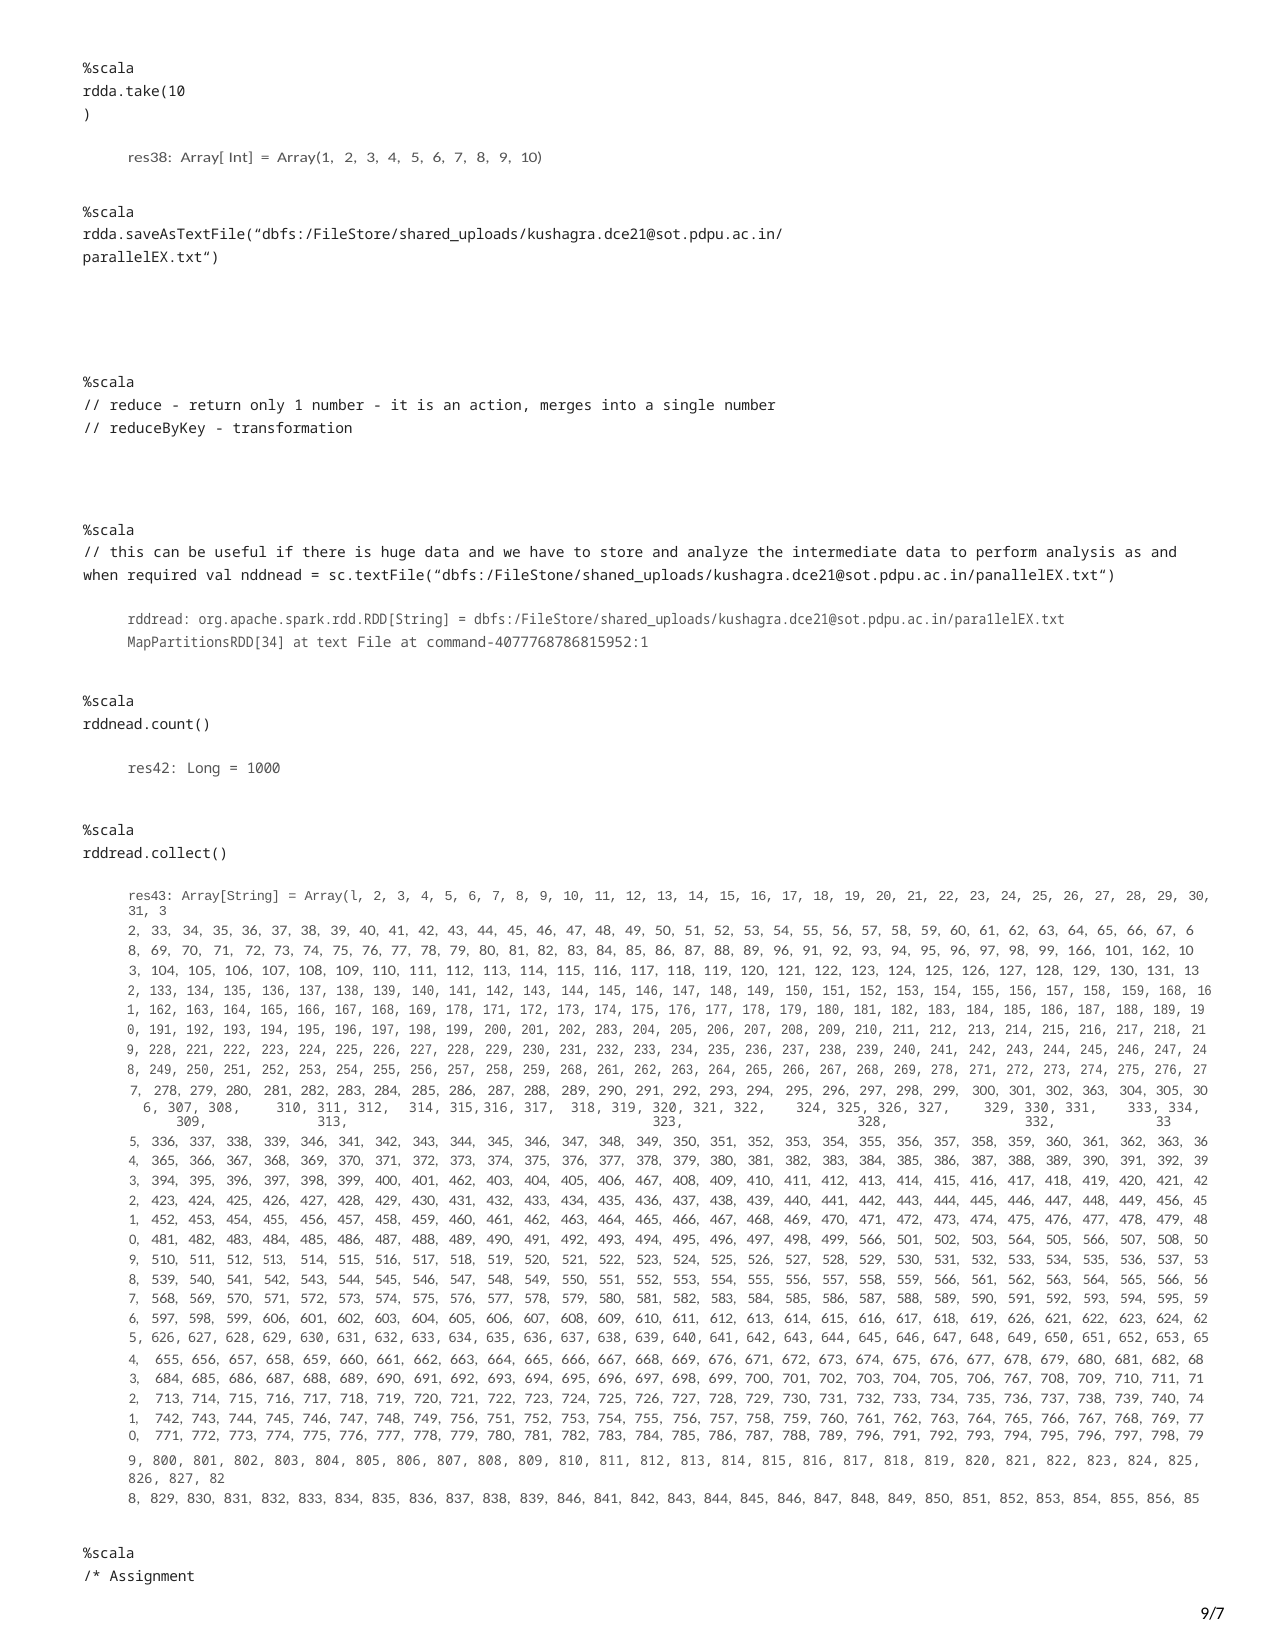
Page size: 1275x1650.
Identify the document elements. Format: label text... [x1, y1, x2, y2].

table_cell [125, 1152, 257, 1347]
text 0, 191, 192, 193, 194, 195, 196, 197, 198, 199, 200, 201, 202, 283, 204, 205, 206, 207, 208, 209, 210, 211, 212, 213, 214, 215, 216, 217, 218, 21 [127, 1022, 1231, 1039]
text %scala rddread.collect() [82, 820, 244, 862]
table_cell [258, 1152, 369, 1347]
text // reduceByKey - transformation [83, 418, 1231, 438]
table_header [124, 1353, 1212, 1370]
text // this can be useful if there is huge data and we have to store and analyze the intermediate data to perform analysis as and when required val nddnead = sc.textFile(“dbfs:/FileStone/shaned_uploads/kushagra.dce21@sot.pdpu.ac.in/panallelEX.txt“) [83, 542, 1199, 584]
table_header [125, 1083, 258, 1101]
text 9, 800, 801, 802, 803, 804, 805, 806, 807, 808, 809, 810, 811, 812, 813, 814, 815, 816, 817, 818, 819, 820, 821, 822, 823, 824, 825, 826, 827, 82 [128, 1451, 1231, 1487]
text %scala rdda.take(10) [82, 58, 186, 124]
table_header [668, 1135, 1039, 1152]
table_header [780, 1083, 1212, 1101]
text 2, 133, 134, 135, 136, 137, 138, 139, 140, 141, 142, 143, 144, 145, 146, 147, 148, 149, 150, 151, 152, 153, 154, 155, 156, 157, 158, 159, 168, 16 [127, 983, 1231, 999]
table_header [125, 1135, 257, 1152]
text %scala [83, 519, 1231, 539]
text 8, 249, 250, 251, 252, 253, 254, 255, 256, 257, 258, 259, 268, 261, 262, 263, 264, 265, 266, 267, 268, 269, 278, 271, 272, 273, 274, 275, 276, 27 [127, 1062, 1231, 1079]
text %scala rdda.saveAsTextFile(“dbfs:/FileStore/shared_uploads/kushagra.dce21@sot.pdpu.ac.in/parallelEX.txt“) [82, 202, 850, 266]
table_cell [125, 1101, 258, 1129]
text 1, 162, 163, 164, 165, 166, 167, 168, 169, 178, 171, 172, 173, 174, 175, 176, 177, 178, 179, 180, 181, 182, 183, 184, 185, 186, 187, 188, 189, 19 [127, 1002, 1231, 1019]
text %scala [83, 1543, 1231, 1563]
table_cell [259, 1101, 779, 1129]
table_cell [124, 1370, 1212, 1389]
text res43: Array[String] = Array(l, 2, 3, 4, 5, 6, 7, 8, 9, 10, 11, 12, 13, 14, 15, 16, 17, 18, 19, 20, 21, 22, 23, 24, 25, 26, 27, 28, 29, 30, 31, 3 [128, 889, 1231, 919]
text 9, 228, 221, 222, 223, 224, 225, 226, 227, 228, 229, 230, 231, 232, 233, 234, 235, 236, 237, 238, 239, 240, 241, 242, 243, 244, 245, 246, 247, 24 [126, 1042, 1231, 1059]
text 8, 829, 830, 831, 832, 833, 834, 835, 836, 837, 838, 839, 846, 841, 842, 843, 844, 845, 846, 847, 848, 849, 850, 851, 852, 853, 854, 855, 856, 85 [128, 1489, 1231, 1507]
text rddread: org.apache.spark.rdd.RDD[String] = dbfs:/FileStore/shared_uploads/kushagra.dce21@sot.pdpu.ac.in/para1lelEX.txt MapPartitionsRDD[34] at text File at command-4077768786815952:1 [127, 609, 1199, 651]
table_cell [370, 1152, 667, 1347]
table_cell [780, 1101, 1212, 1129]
text 2, 33, 34, 35, 36, 37, 38, 39, 40, 41, 42, 43, 44, 45, 46, 47, 48, 49, 50, 51, 52, 53, 54, 55, 56, 57, 58, 59, 60, 61, 62, 63, 64, 65, 66, 67, 6 [128, 922, 1231, 939]
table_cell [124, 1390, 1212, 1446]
text 3, 104, 105, 106, 107, 108, 109, 110, 111, 112, 113, 114, 115, 116, 117, 118, 119, 120, 121, 122, 123, 124, 125, 126, 127, 128, 129, 130, 131, 13 [128, 961, 1231, 979]
text %scala rddnead.count() [82, 691, 219, 734]
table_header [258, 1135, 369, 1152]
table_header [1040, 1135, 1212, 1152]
text res42: Long = 1000 [127, 758, 1231, 778]
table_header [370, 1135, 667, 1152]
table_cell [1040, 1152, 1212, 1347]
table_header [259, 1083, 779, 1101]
text /* Assignment [83, 1566, 1231, 1586]
text // reduce - return only 1 number - it is an action, merges into a single number [83, 395, 1231, 415]
text %scala [83, 372, 1231, 392]
text 8, 69, 70, 71, 72, 73, 74, 75, 76, 77, 78, 79, 80, 81, 82, 83, 84, 85, 86, 87, 88, 89, 96, 91, 92, 93, 94, 95, 96, 97, 98, 99, 166, 101, 162, 10 [128, 941, 1231, 959]
text res38: Array[ Int] = Array(1, 2, 3, 4, 5, 6, 7, 8, 9, 10) [128, 148, 1231, 166]
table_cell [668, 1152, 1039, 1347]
